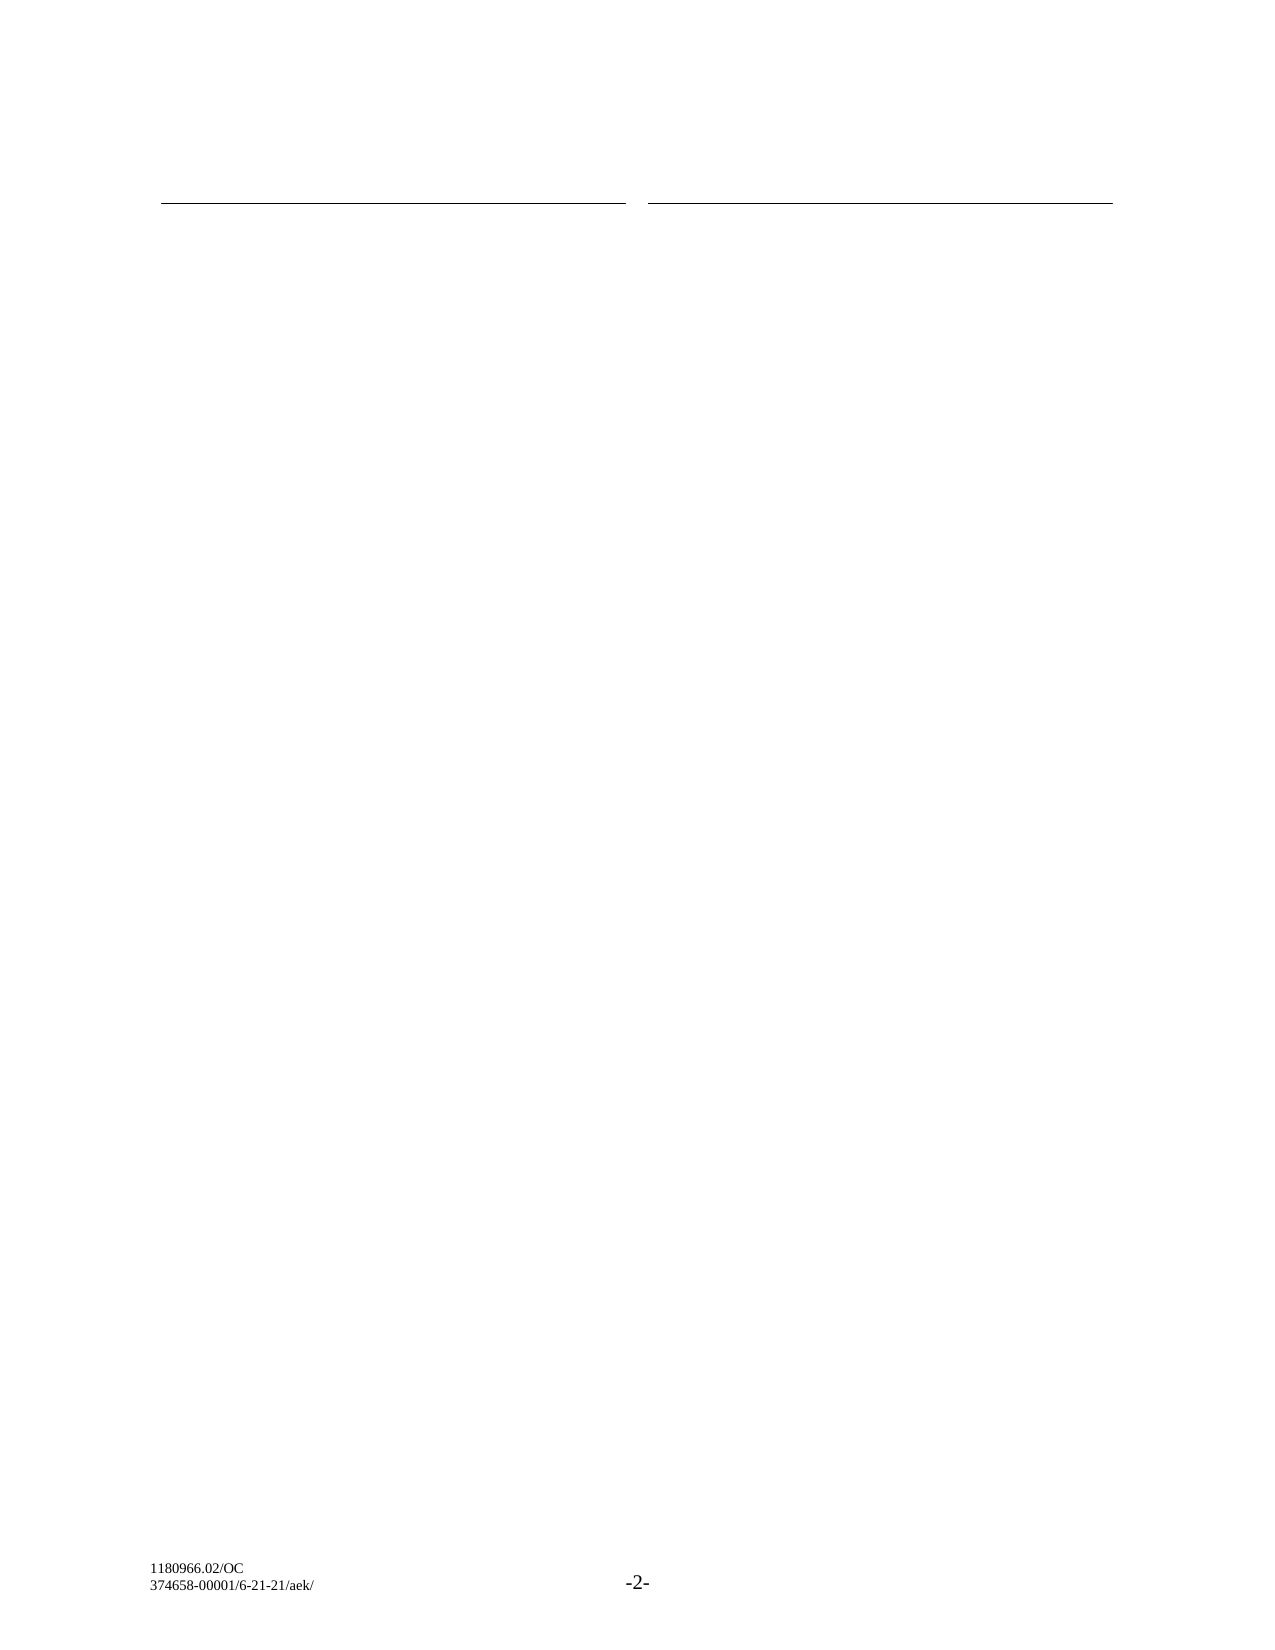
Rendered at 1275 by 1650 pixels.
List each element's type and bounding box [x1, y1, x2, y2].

table_cell [150, 150, 637, 204]
table_cell [637, 150, 1124, 204]
